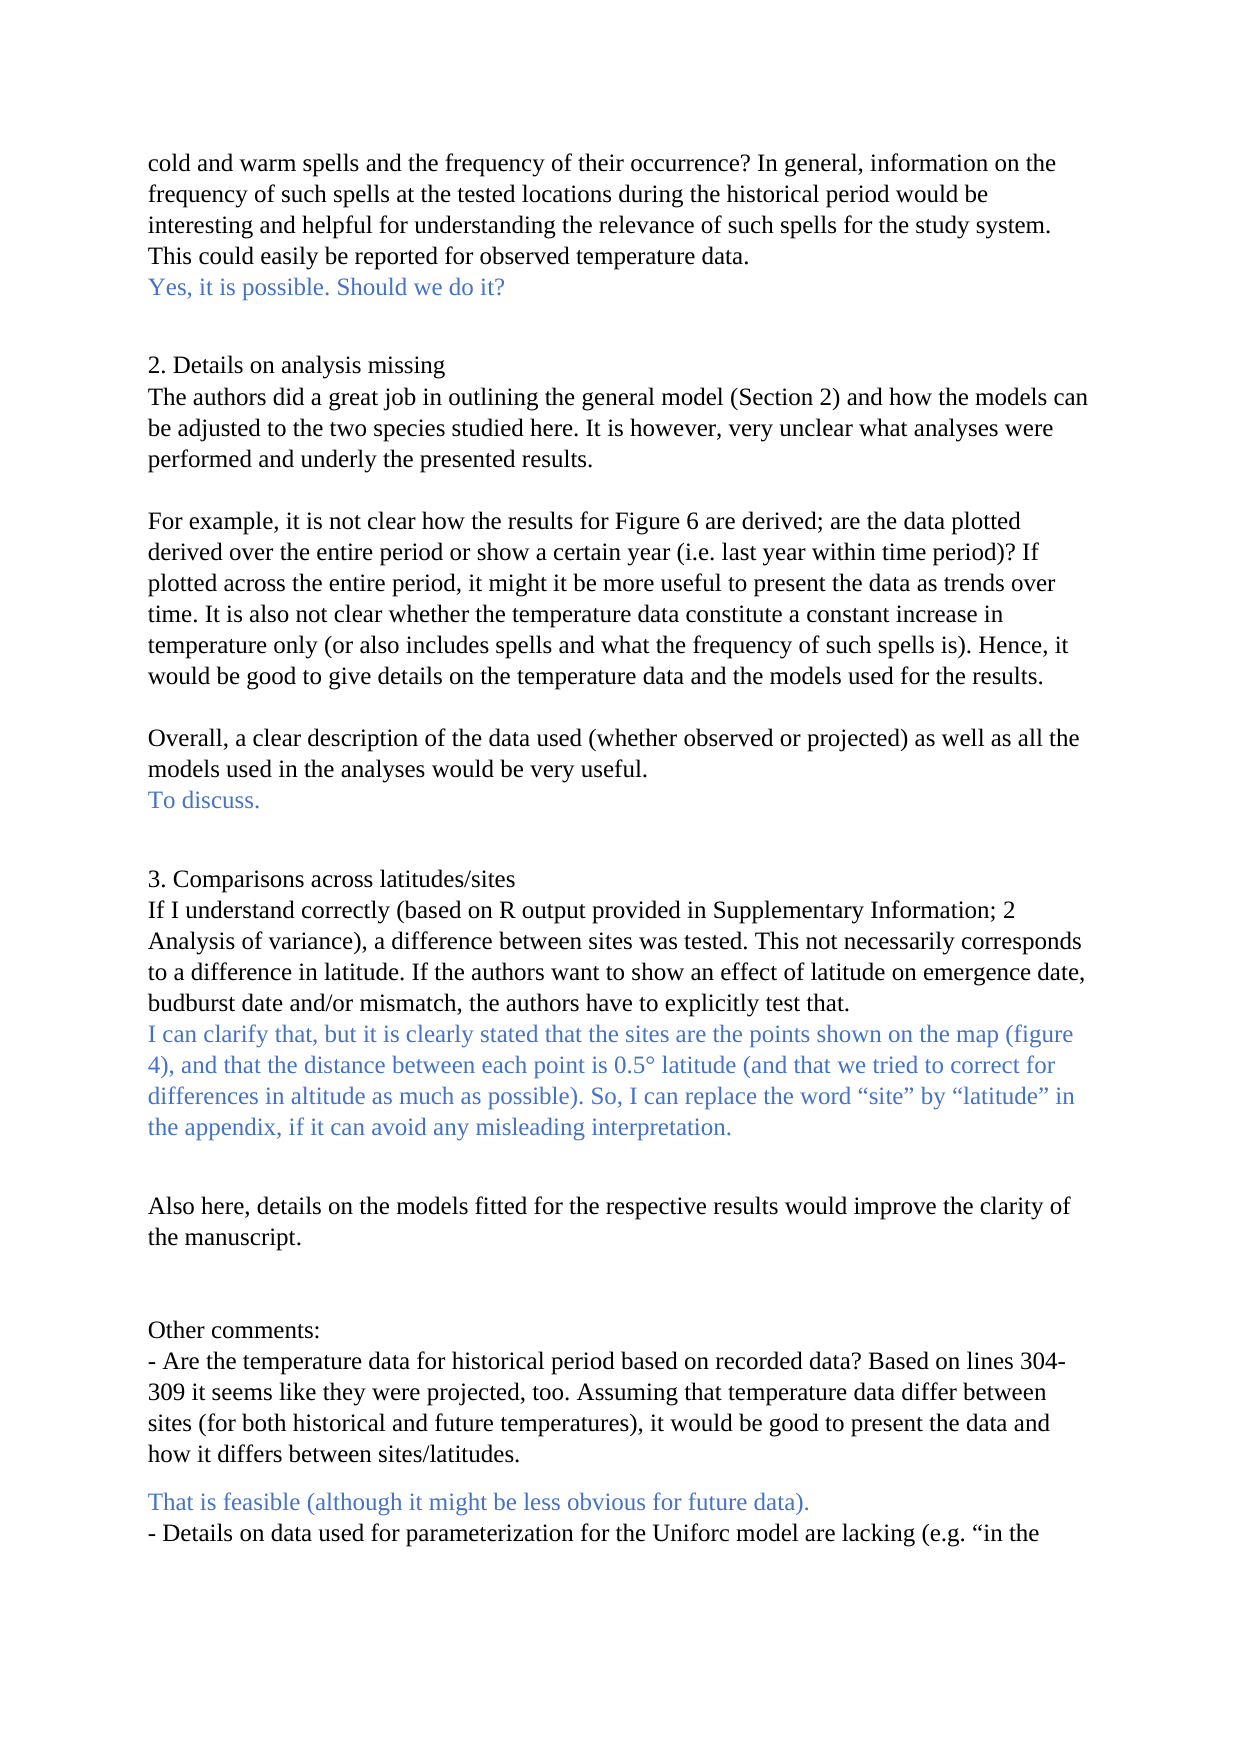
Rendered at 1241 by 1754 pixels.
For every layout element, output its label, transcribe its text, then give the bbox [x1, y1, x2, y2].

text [148, 148, 1093, 301]
text Also here, details on the models fitted for the respective results would improve the clarity of the manuscript. Other comments: - Are the temperature data for historical period based on recorded data? Based on lines 304-309 it seems like they were projected, too. Assuming that temperature data differ between sites (for both historical and future temperatures), it would be good to present the data and how it differs between sites/latitudes. [148, 1160, 1093, 1468]
text 3. Comparisons across latitudes/sites If I understand correctly (based on R output provided in Supplementary Information; 2 Analysis of variance), a difference between sites was tested. This not necessarily corresponds to a difference in latitude. If the authors want to show an effect of latitude on emergence date, budburst date and/or mismatch, the authors have to explicitly test that. I can clarify that, but it is clearly stated that the sites are the points shown on the map (figure 4), and that the distance between each point is 0.5° latitude (and that we tried to correct for differences in altitude as much as possible). So, I can replace the word “site” by “latitude” in the appendix, if it can avoid any misleading interpretation. [148, 833, 1093, 1141]
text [148, 1487, 1093, 1547]
text 2. Details on analysis missing The authors did a great job in outlining the general model (Section 2) and how the models can be adjusted to the two species studied here. It is however, very unclear what analyses were performed and underly the presented results. For example, it is not clear how the results for Figure 6 are derived; are the data plotted derived over the entire period or show a certain year (i.e. last year within time period)? If plotted across the entire period, it might it be more useful to present the data as trends over time. It is also not clear whether the temperature data constitute a constant increase in temperature only (or also includes spells and what the frequency of such spells is). Hence, it would be good to give details on the temperature data and the models used for the results. Overall, a clear description of the data used (whether observed or projected) as well as all the models used in the analyses would be very useful. To discuss. [148, 319, 1093, 814]
